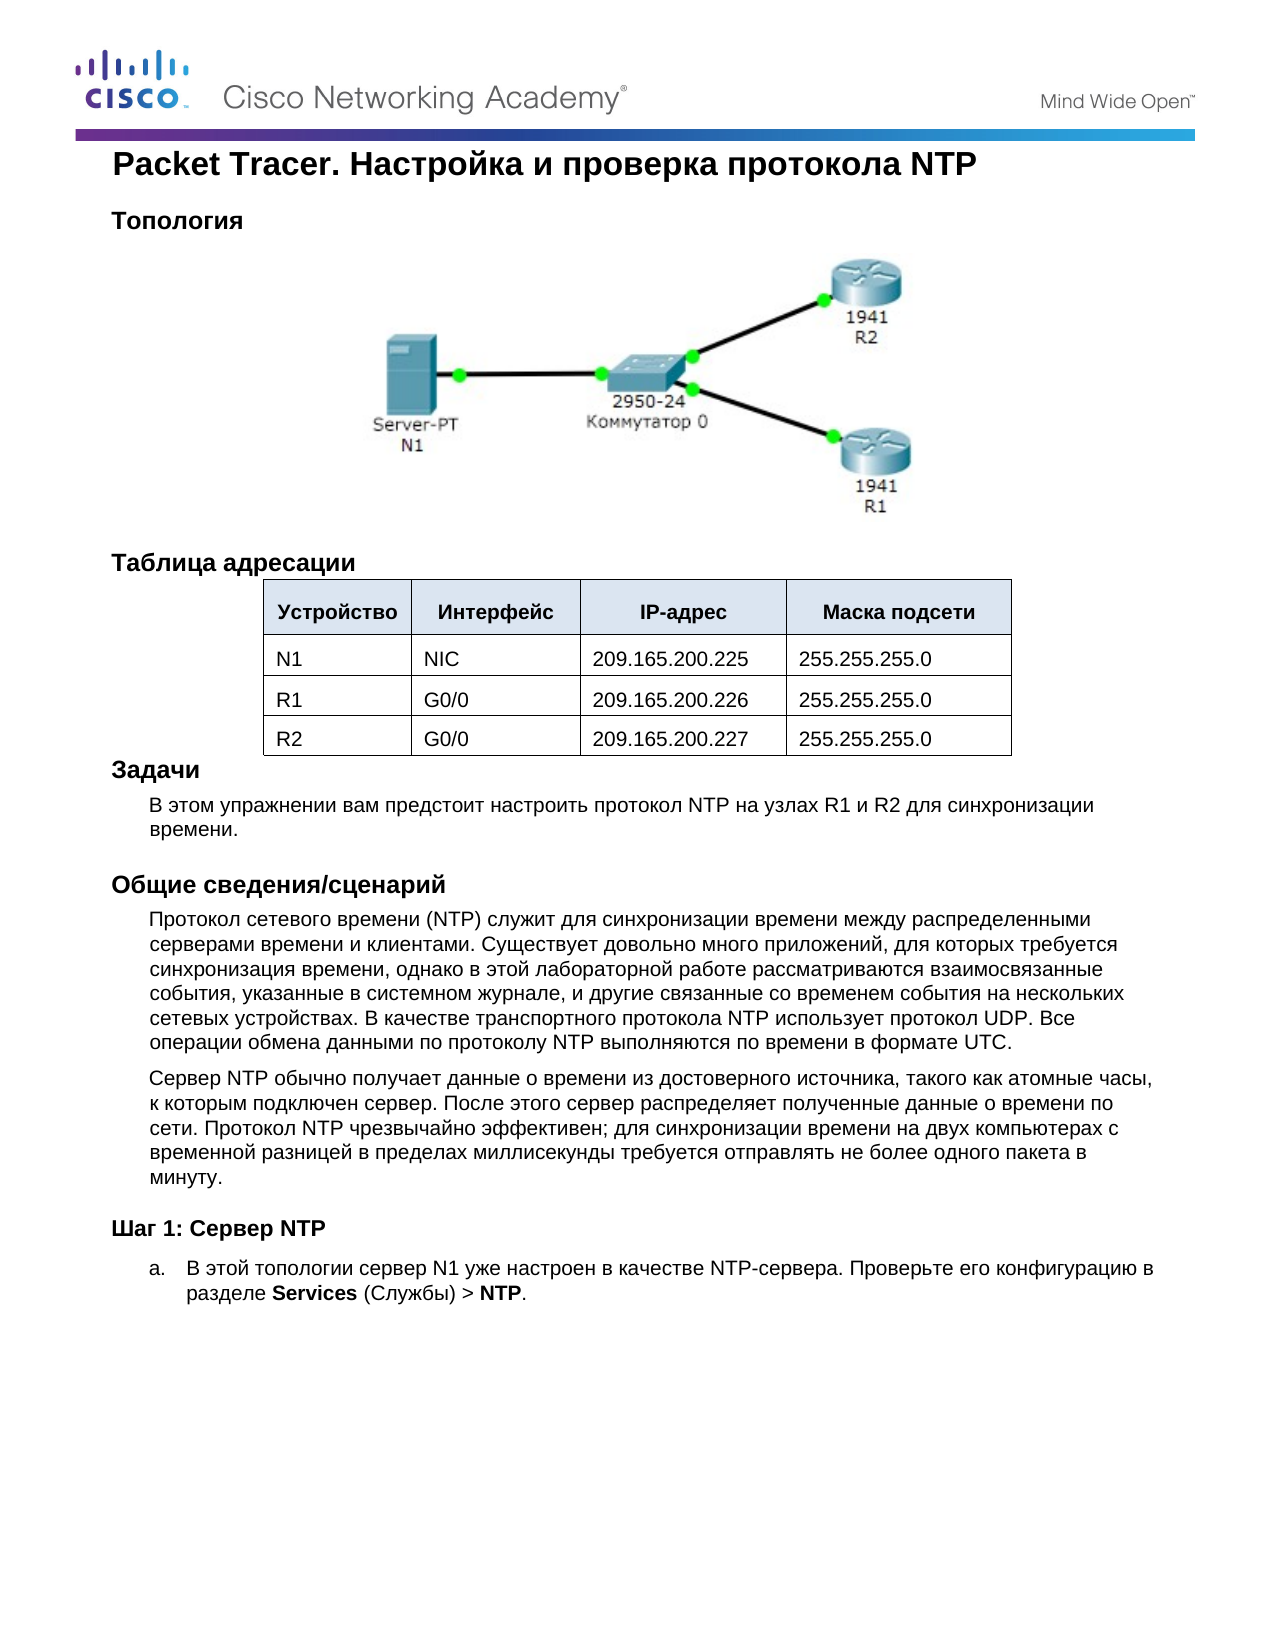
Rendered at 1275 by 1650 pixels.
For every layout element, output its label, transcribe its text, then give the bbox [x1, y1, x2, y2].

picture [0, 29, 1273, 141]
table_header Интерфейс [412, 580, 580, 634]
picture [362, 253, 919, 522]
subtitle Топология [111, 206, 1163, 234]
table_cell G0/0 [412, 716, 580, 754]
table_cell N1 [264, 635, 411, 675]
subtitle Шаг 1: Сервер NTP [111, 1215, 1163, 1242]
table_header Маска подсети [787, 580, 1011, 634]
subtitle Задачи [111, 755, 1163, 784]
table_cell 209.165.200.227 [581, 716, 786, 754]
table_cell 209.165.200.225 [581, 635, 786, 675]
text Протокол сетевого времени (NTP) служит для синхронизации времени между распределенными серверами времени и клиентами. Существует довольно много приложений, для которых требуется синхронизация времени, однако в этой лабораторной работе рассматриваются взаимосвязанные события, указанные в системном журнале, и другие связанные со временем события на нескольких сетевых устройствах. В качестве транспортного протокола NTP использует протокол UDP. Все операции обмена данными по протоколу NTP выполняются по времени в формате UTC. [148, 907, 1156, 1054]
subtitle Общие сведения/сценарий [111, 870, 1163, 898]
table_cell R1 [264, 676, 411, 714]
table_cell 255.255.255.0 [787, 716, 1011, 754]
table_cell 209.165.200.226 [581, 676, 786, 714]
table_cell G0/0 [412, 676, 580, 714]
table_cell NIC [412, 635, 580, 675]
text Packet Tracer. Настройка и проверка протокола NTP [112, 141, 1163, 183]
table_header Устройство [264, 580, 411, 634]
list В этой топологии сервер N1 уже настроен в качестве NTP-сервера. Проверьте его конфигурацию в разделе Services (Службы) > NTP. [148, 1256, 1156, 1304]
table_cell R2 [264, 716, 411, 754]
table_cell 255.255.255.0 [787, 676, 1011, 714]
subtitle Таблица адресации [111, 548, 1163, 577]
table_header IP-адрес [581, 580, 786, 634]
table_cell 255.255.255.0 [787, 635, 1011, 675]
text В этом упражнении вам предстоит настроить протокол NTP на узлах R1 и R2 для синхронизации времени. [148, 792, 1156, 841]
text Сервер NTP обычно получает данные о времени из достоверного источника, такого как атомные часы, к которым подключен сервер. После этого сервер распределяет полученные данные о времени по сети. Протокол NTP чрезвычайно эффективен; для синхронизации времени на двух компьютерах с временной разницей в пределах миллисекунды требуется отправлять не более одного пакета в минуту. [148, 1066, 1156, 1188]
